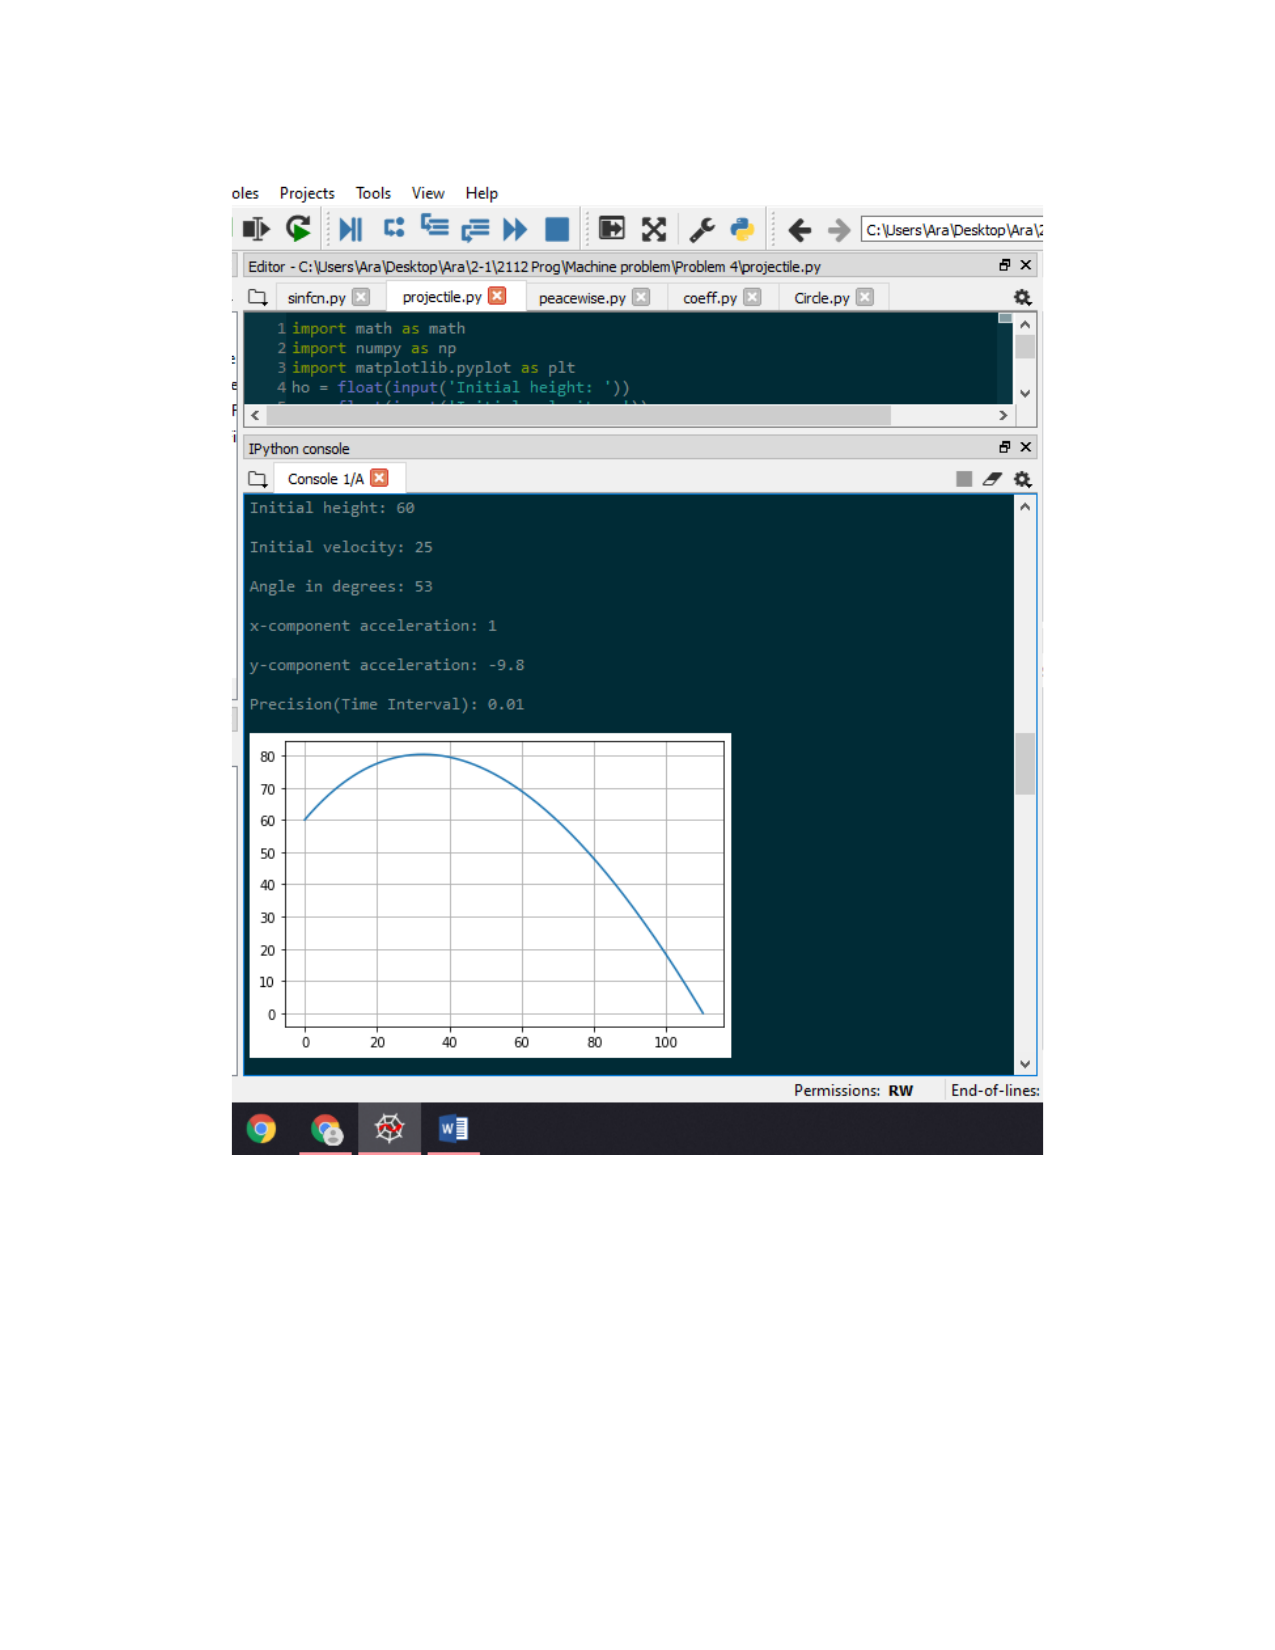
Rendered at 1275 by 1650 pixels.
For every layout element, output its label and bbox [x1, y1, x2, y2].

picture [231, 150, 1044, 1155]
